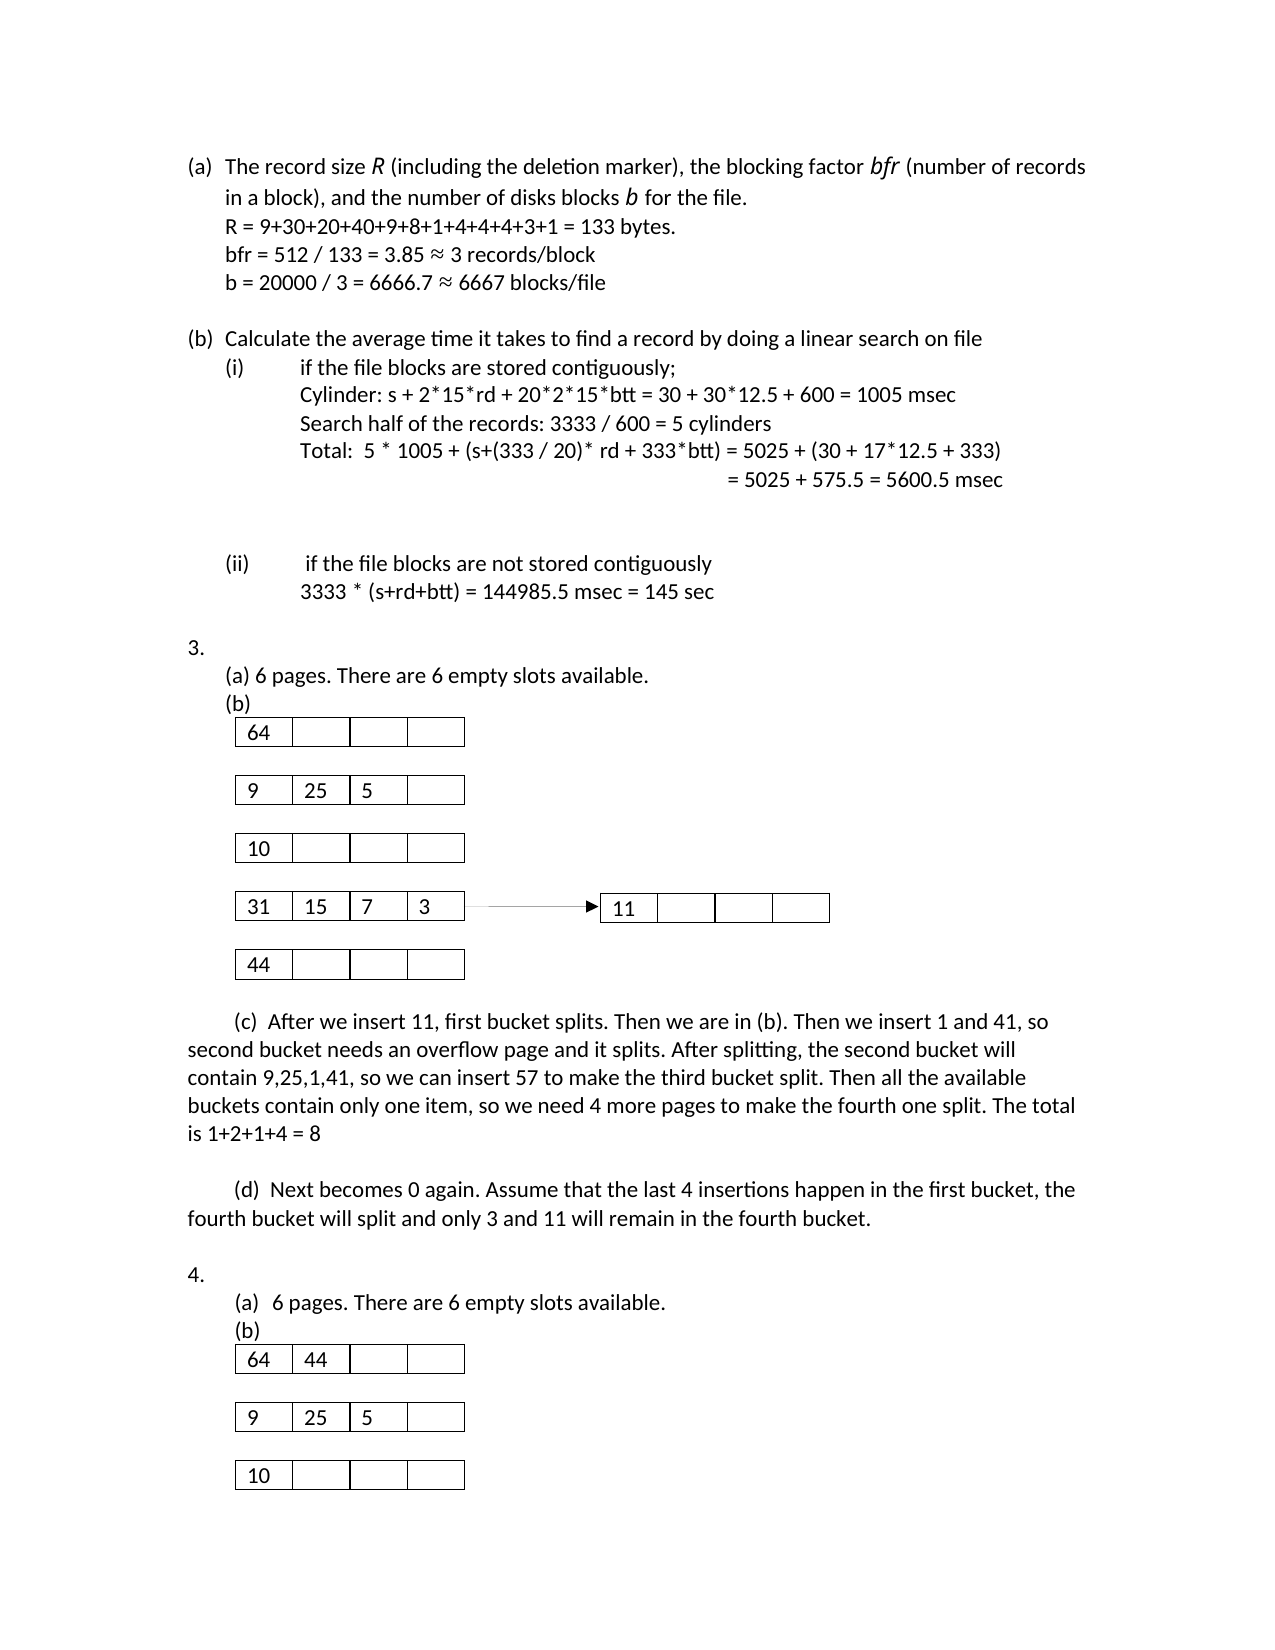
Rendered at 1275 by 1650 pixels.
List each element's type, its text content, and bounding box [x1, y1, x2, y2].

table_header [293, 834, 349, 862]
table_header [351, 1345, 407, 1373]
list Calculate the average time it takes to find a record by doing a linear search on file [187, 324, 1087, 353]
table_header 9 [236, 776, 292, 804]
table_header [351, 718, 407, 746]
table_header [408, 1403, 464, 1431]
table_header 64 [236, 718, 292, 746]
table_header [658, 894, 714, 922]
list (a) 6 pages. There are 6 empty slots available. [225, 661, 1087, 689]
table_header 25 [293, 1403, 349, 1431]
list 6 pages. There are 6 empty slots available. [234, 1288, 1087, 1316]
table_header [293, 1461, 349, 1489]
list bfr = 512 / 133 = 3.85 3 records/block [225, 241, 1087, 268]
list b = 20000 / 3 = 6666.7 6667 blocks/file [225, 268, 1087, 297]
table_header 9 [236, 1403, 292, 1431]
table_header [293, 718, 349, 746]
list if the file blocks are stored contiguously; [225, 353, 1087, 381]
table_header 5 [351, 1403, 407, 1431]
table_header 44 [236, 950, 292, 978]
table_header 5 [351, 776, 407, 804]
table_header [408, 1345, 464, 1373]
text 3. [187, 633, 1087, 661]
table_header [716, 894, 772, 922]
table_header [293, 950, 349, 978]
list if the file blocks are not stored contiguously [225, 549, 1087, 577]
list 3333 * (s+rd+btt) = 144985.5 msec = 145 sec [300, 577, 1087, 605]
table_header 31 [236, 892, 292, 920]
table_header [351, 834, 407, 862]
table_header 10 [236, 834, 292, 862]
table_header [408, 718, 464, 746]
table_header [351, 950, 407, 978]
table_header [408, 776, 464, 804]
list Search half of the records: 3333 / 600 = 5 cylinders [262, 409, 1087, 437]
table_header 64 [236, 1345, 292, 1373]
table_header 25 [293, 776, 349, 804]
table_header [408, 1461, 464, 1489]
table_header [408, 834, 464, 862]
list Cylinder: s + 2*15*rd + 20*2*15*btt = 30 + 30*12.5 + 600 = 1005 msec [300, 381, 1087, 409]
table_header 11 [601, 894, 657, 922]
table_header [773, 894, 829, 922]
text (d) Next becomes 0 again. Assume that the last 4 insertions happen in the first bucket, the fourth bucket will split and only 3 and 11 will remain in the fourth bucket. [187, 1176, 1087, 1232]
table_header 7 [351, 892, 407, 920]
list (b) [225, 689, 1087, 717]
table_header [351, 1461, 407, 1489]
list Total: 5 * 1005 + (s+(333 / 20)* rd + 333*btt) = 5025 + (30 + 17*12.5 + 333) [262, 437, 1087, 465]
table_header 44 [293, 1345, 349, 1373]
table_header 10 [236, 1461, 292, 1489]
list R = 9+30+20+40+9+8+1+4+4+4+3+1 = 133 bytes. [225, 212, 1087, 241]
table_header 15 [293, 892, 349, 920]
table_header [408, 950, 464, 978]
text 4. [187, 1260, 1087, 1288]
table_header 3 [408, 892, 464, 920]
list = 5025 + 575.5 = 5600.5 msec [262, 465, 1087, 493]
text (c) After we insert 11, first bucket splits. Then we are in (b). Then we insert 1 and 41, so second bucket needs an overflow page and it splits. After splitting, the second bucket will contain 9,25,1,41, so we can insert 57 to make the third bucket split. Then all the available buckets contain only one item, so we need 4 more pages to make the fourth one split. The total is 1+2+1+4 = 8 [187, 1007, 1087, 1148]
list The record size R (including the deletion marker), the blocking factor bfr (number of records in a block), and the number of disks blocks b for the file. [187, 150, 1087, 212]
